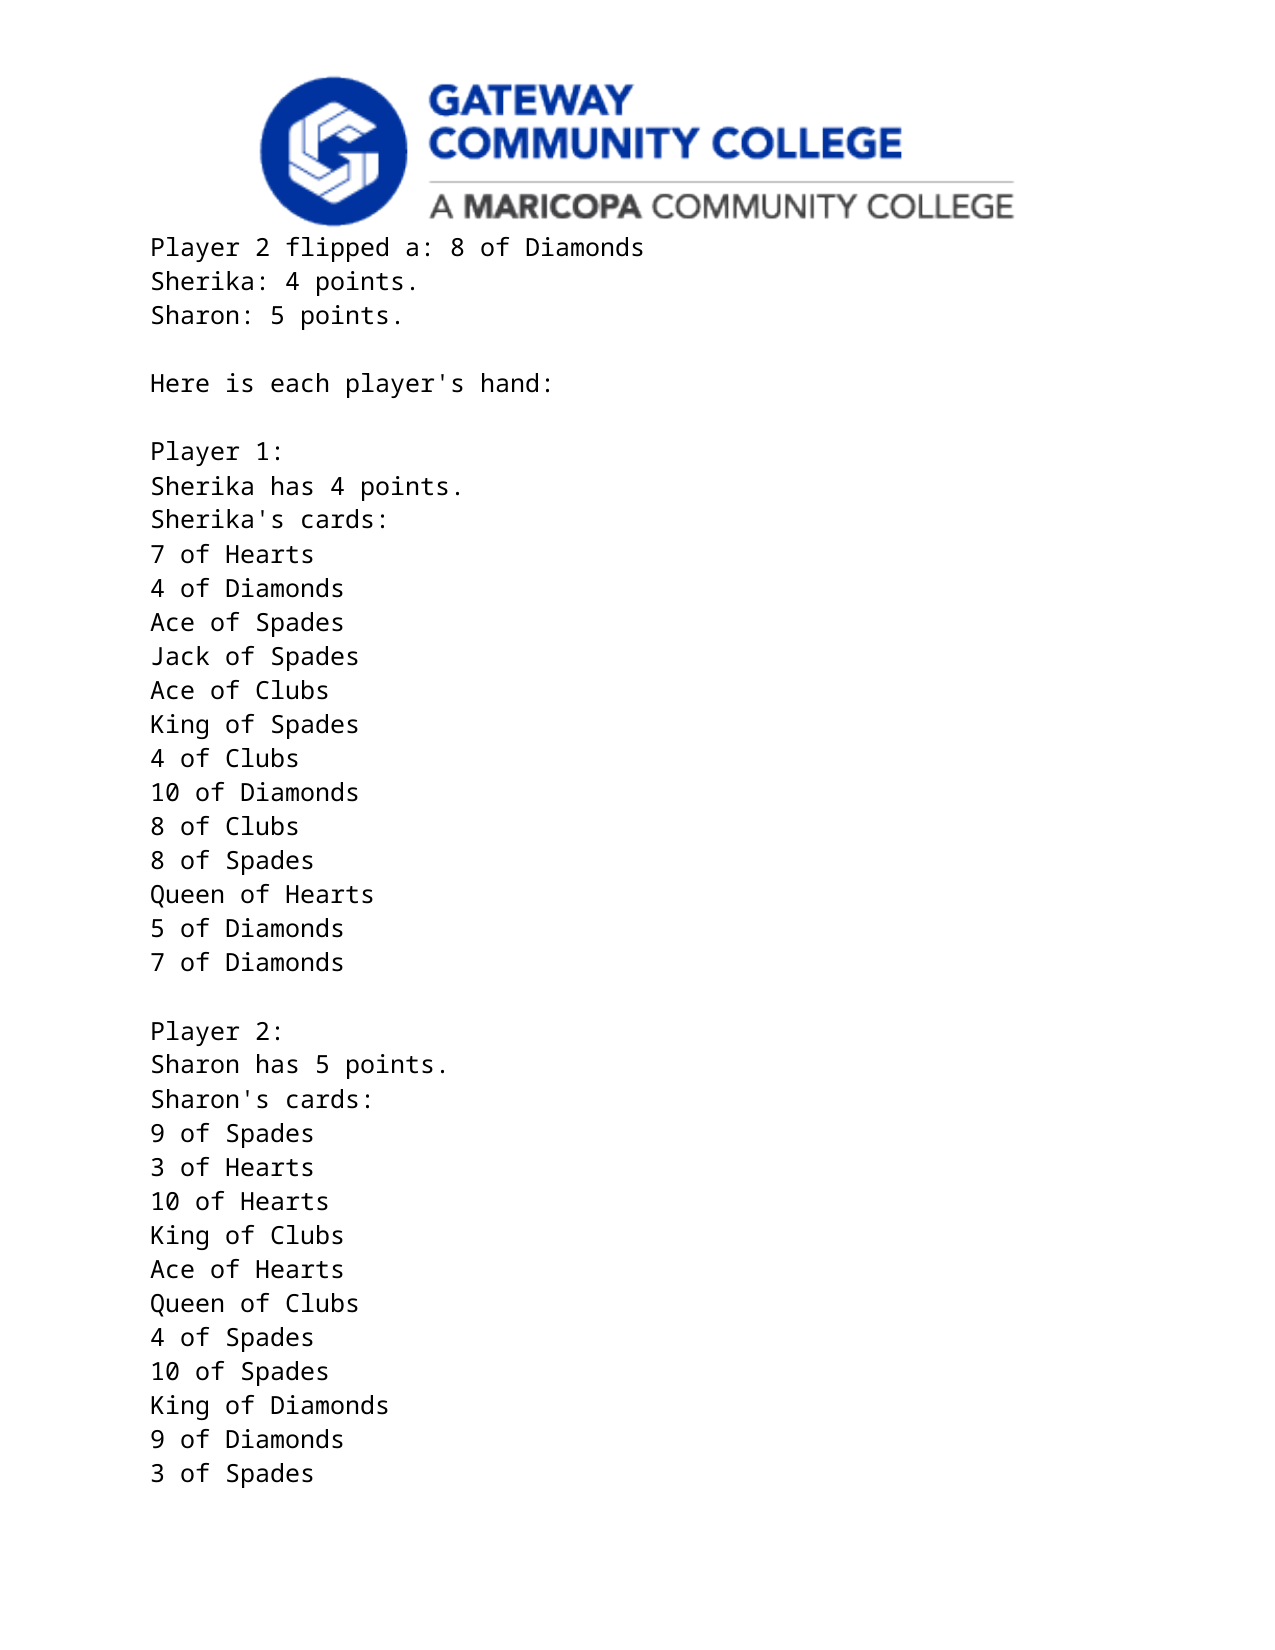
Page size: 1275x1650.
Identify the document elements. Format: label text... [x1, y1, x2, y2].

text Sharon: 5 points. [150, 298, 1125, 332]
text Jack of Spades [150, 638, 1125, 672]
text King of Diamonds [150, 1388, 1125, 1422]
text 4 of Diamonds [150, 570, 1125, 604]
text 9 of Diamonds [150, 1422, 1125, 1456]
text Queen of Clubs [150, 1286, 1125, 1320]
text 9 of Spades [150, 1115, 1125, 1149]
text Sherika: 4 points. [150, 264, 1125, 298]
text 10 of Diamonds [150, 775, 1125, 809]
text 10 of Spades [150, 1354, 1125, 1388]
text 10 of Hearts [150, 1183, 1125, 1217]
text 3 of Hearts [150, 1149, 1125, 1183]
text Ace of Hearts [150, 1252, 1125, 1286]
text Here is each player's hand: [150, 366, 1125, 400]
text Sherika's cards: [150, 502, 1125, 536]
text 7 of Hearts [150, 536, 1125, 570]
text King of Spades [150, 707, 1125, 741]
picture [256, 75, 1019, 230]
text 4 of Spades [150, 1320, 1125, 1354]
text Sharon's cards: [150, 1081, 1125, 1115]
text 5 of Diamonds [150, 911, 1125, 945]
text Player 2 flipped a: 8 of Diamonds [150, 230, 1125, 264]
text Player 2: [150, 1013, 1125, 1047]
text Sharon has 5 points. [150, 1047, 1125, 1081]
text Sherika has 4 points. [150, 468, 1125, 502]
text Ace of Clubs [150, 672, 1125, 707]
text 8 of Spades [150, 843, 1125, 877]
text Ace of Spades [150, 604, 1125, 638]
text 4 of Clubs [150, 741, 1125, 775]
text Queen of Hearts [150, 877, 1125, 911]
text King of Clubs [150, 1217, 1125, 1252]
text Player 1: [150, 434, 1125, 468]
text 3 of Spades [150, 1456, 1125, 1490]
text 8 of Clubs [150, 809, 1125, 843]
text 7 of Diamonds [150, 945, 1125, 979]
